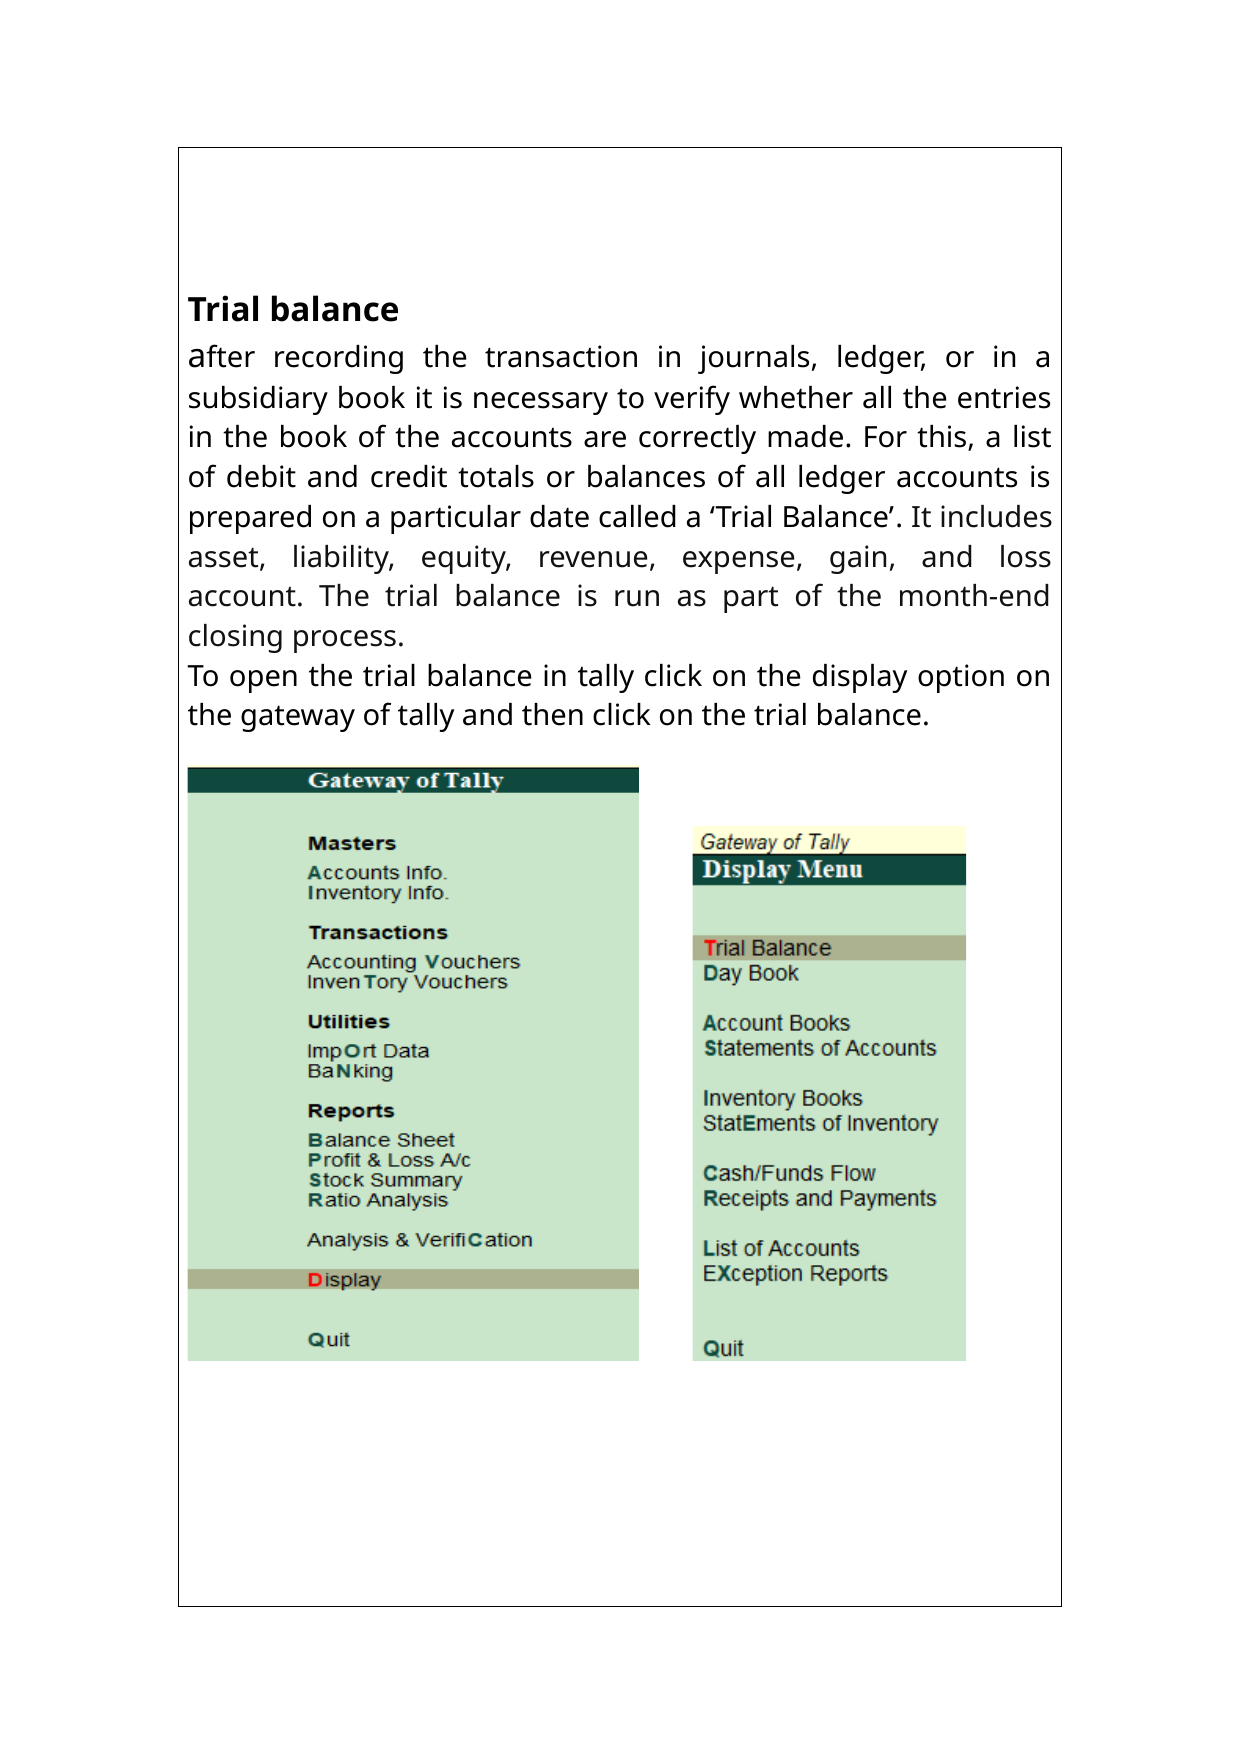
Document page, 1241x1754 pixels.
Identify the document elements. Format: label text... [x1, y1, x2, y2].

text To open the trial balance in tally click on the display option on the gateway of tally and then click on the trial balance. [187, 655, 1053, 734]
picture [692, 826, 967, 1361]
text Trial balance [187, 286, 1053, 332]
picture [187, 765, 639, 1361]
text after recording the transaction in journals, ledger, or in a subsidiary book it is necessary to verify whether all the entries in the book of the accounts are correctly made. For this, a list of debit and credit totals or balances of all ledger accounts is prepared on a particular date called a ‘Trial Balance’. It includes asset, liability, equity, revenue, expense, gain, and loss account. The trial balance is run as part of the month-end closing process. [187, 332, 1053, 655]
